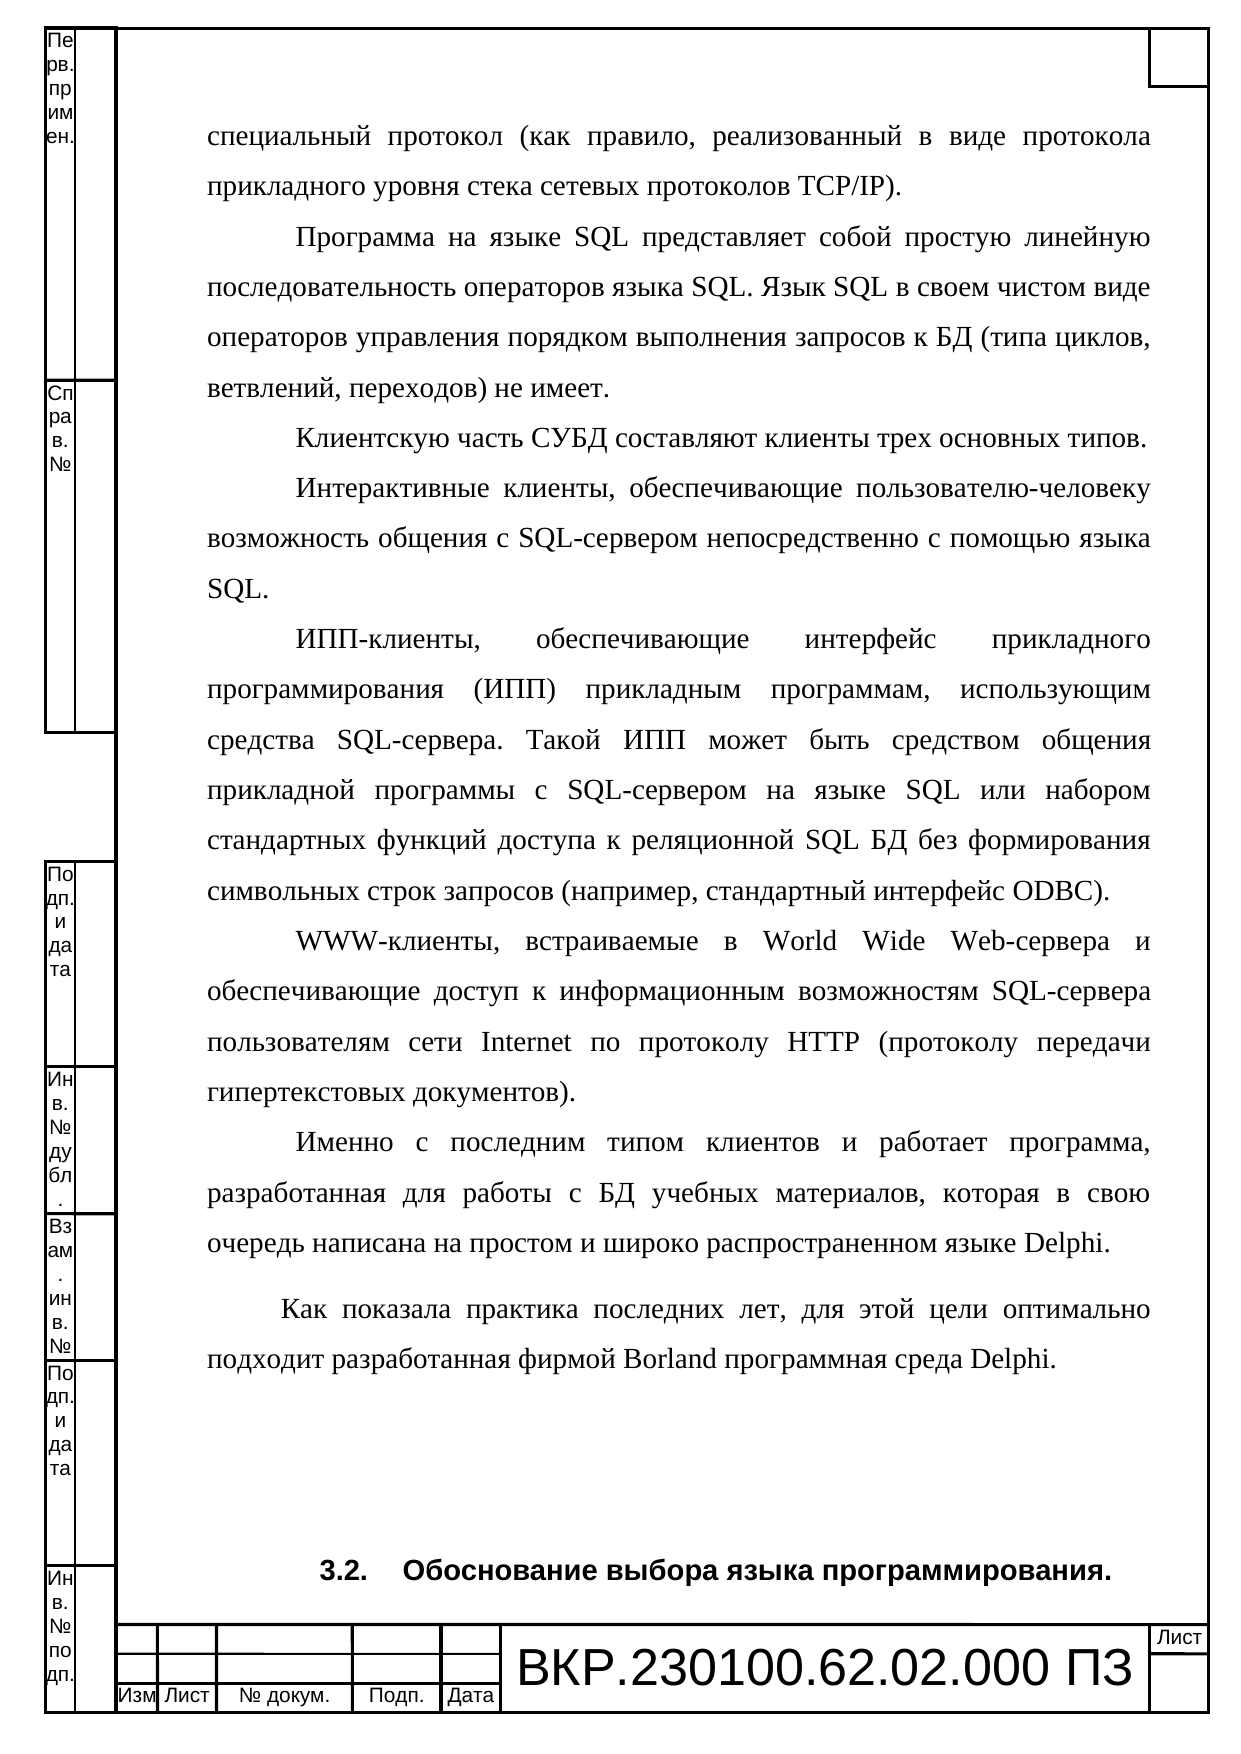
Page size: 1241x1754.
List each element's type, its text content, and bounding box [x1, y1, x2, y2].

text Интерактивные клиенты, обеспечивающие пользователю-человеку возможность общения с SQL-сервером непосредственно с помощью языка SQL. [207, 470, 1152, 604]
text WWW-клиенты, встраиваемые в World Wide Web-сервера и обеспечивающие доступ к информационным возможностям SQL-сервера пользователям сети Internet по протоколу HTTP (протоколу передачи гипертекстовых документов). [207, 923, 1152, 1108]
text Программа на языке SQL представляет собой простую линейную последовательность операторов языка SQL. Язык SQL в своем чистом виде операторов управления порядком выполнения запросов к БД (типа циклов, ветвлений, переходов) не имеет. [207, 219, 1152, 403]
text Клиентскую часть СУБД составляют клиенты трех основных типов. [207, 420, 1152, 453]
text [207, 118, 1152, 202]
text Именно с последним типом клиентов и работает программа, разработанная для работы с БД учебных материалов, которая в свою очередь написана на простом и широко распространенном языке Delphi. [207, 1124, 1152, 1258]
text Как показала практика последних лет, для этой цели оптимально подходит разработанная фирмой Borland программная среда Delphi. [207, 1291, 1152, 1375]
subtitle Обоснование выбора языка программирования. [319, 1553, 1152, 1586]
text ИПП-клиенты, обеспечивающие интерфейс прикладного программирования (ИПП) прикладным программам, использующим средства SQL-сервера. Такой ИПП может быть средством общения прикладной программы с SQL-сервером на языке SQL или набором стандартных функций доступа к реляционной SQL БД без формирования символьных строк запросов (например, стандартный интерфейс ODBC). [207, 621, 1152, 906]
